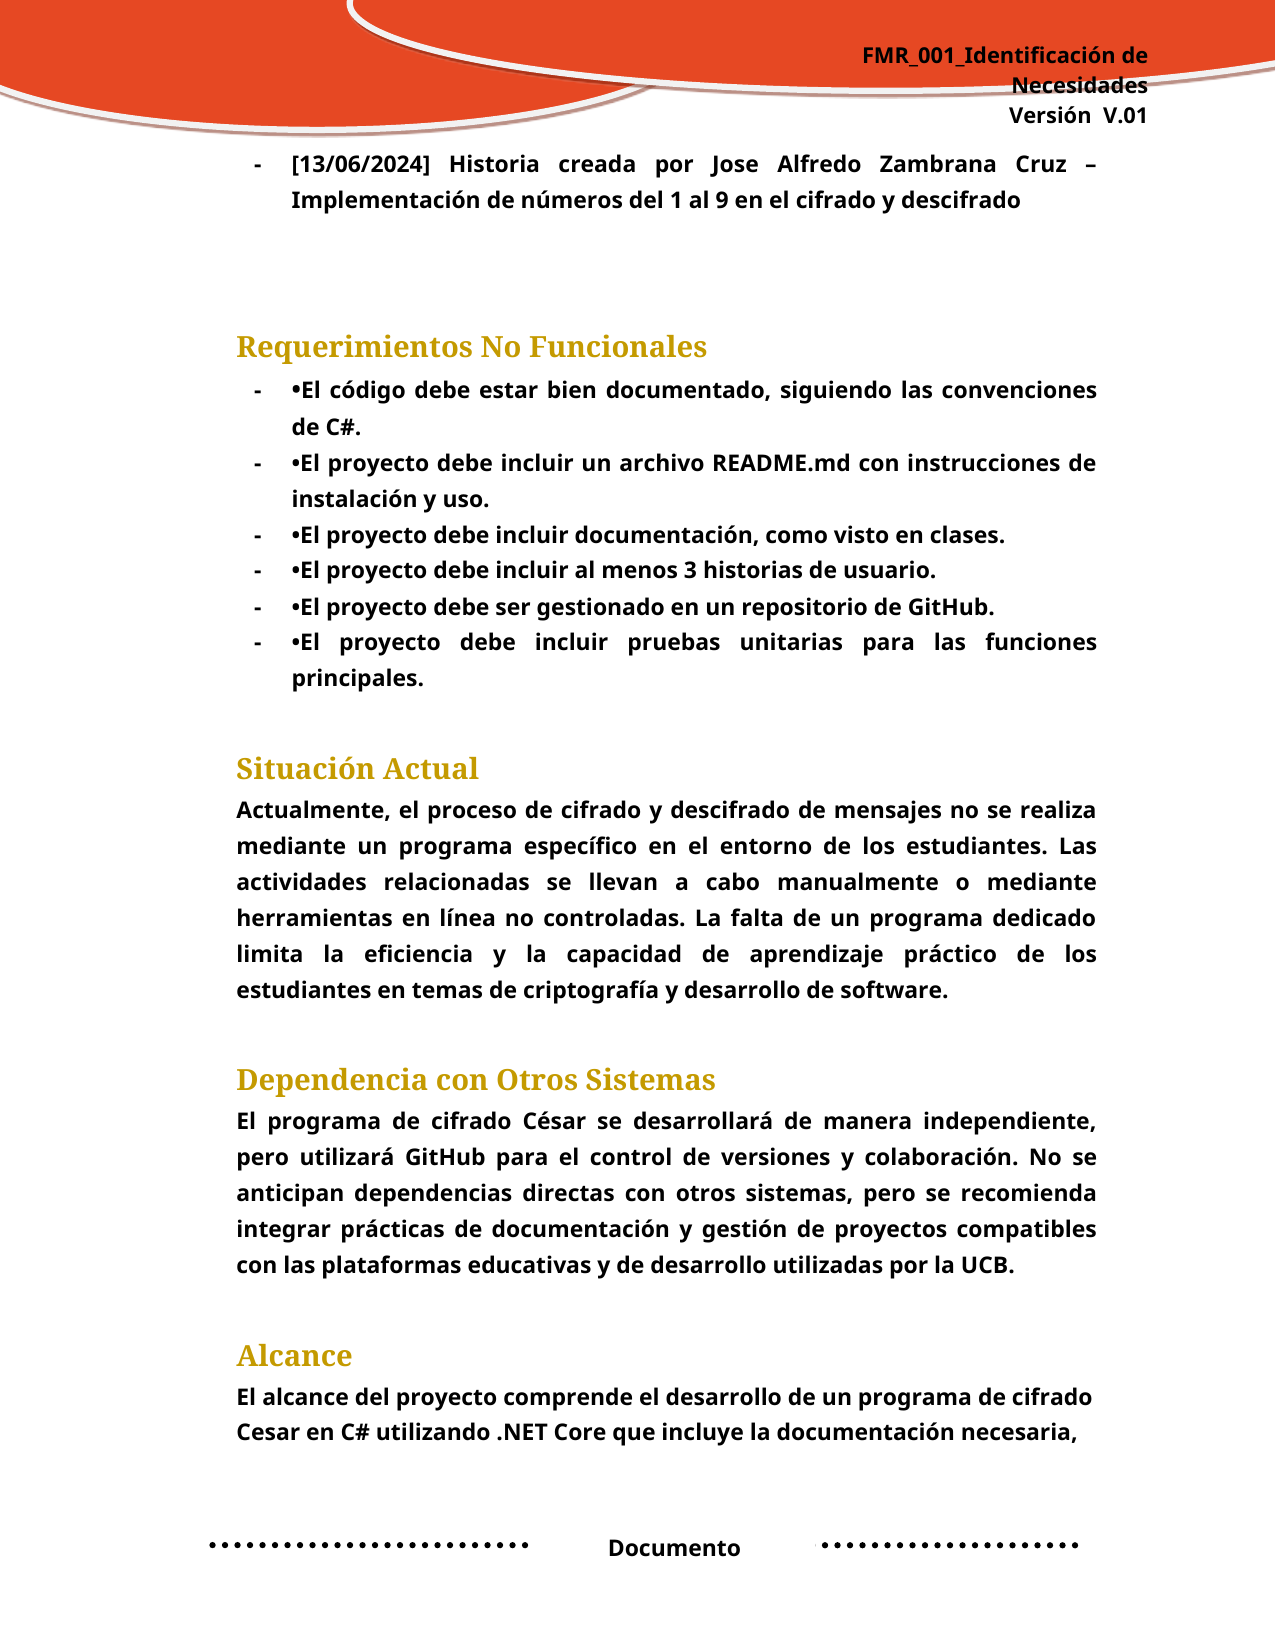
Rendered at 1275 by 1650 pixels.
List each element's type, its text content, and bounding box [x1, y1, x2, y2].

list •El proyecto debe ser gestionado en un repositorio de GitHub. [254, 590, 1098, 622]
list •El proyecto debe incluir pruebas unitarias para las funciones principales. [254, 626, 1098, 693]
subtitle Alcance [236, 1335, 1098, 1374]
subtitle Situación Actual [236, 748, 1098, 788]
list •El proyecto debe incluir documentación, como visto en clases. [254, 518, 1098, 550]
text El programa de cifrado César se desarrollará de manera independiente, pero utilizará GitHub para el control de versiones y colaboración. No se anticipan dependencias directas con otros sistemas, pero se recomienda integrar prácticas de documentación y gestión de proyectos compatibles con las plataformas educativas y de desarrollo utilizadas por la UCB. [236, 1105, 1098, 1280]
subtitle Requerimientos No Funcionales [236, 326, 1098, 366]
list •El código debe estar bien documentado, siguiendo las convenciones de C#. [254, 372, 1098, 442]
text Actualmente, el proceso de cifrado y descifrado de mensajes no se realiza mediante un programa específico en el entorno de los estudiantes. Las actividades relacionadas se llevan a cabo manualmente o mediante herramientas en línea no controladas. La falta de un programa dedicado limita la eficiencia y la capacidad de aprendizaje práctico de los estudiantes en temas de criptografía y desarrollo de software. [236, 794, 1098, 1005]
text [236, 1380, 1098, 1448]
list •El proyecto debe incluir al menos 3 historias de usuario. [254, 554, 1098, 586]
list [13/06/2024] Historia creada por Jose Alfredo Zambrana Cruz – Implementación de números del 1 al 9 en el cifrado y descifrado [254, 148, 1098, 215]
list •El proyecto debe incluir un archivo README.md con instrucciones de instalación y uso. [254, 447, 1098, 514]
subtitle Dependencia con Otros Sistemas [236, 1059, 1098, 1099]
